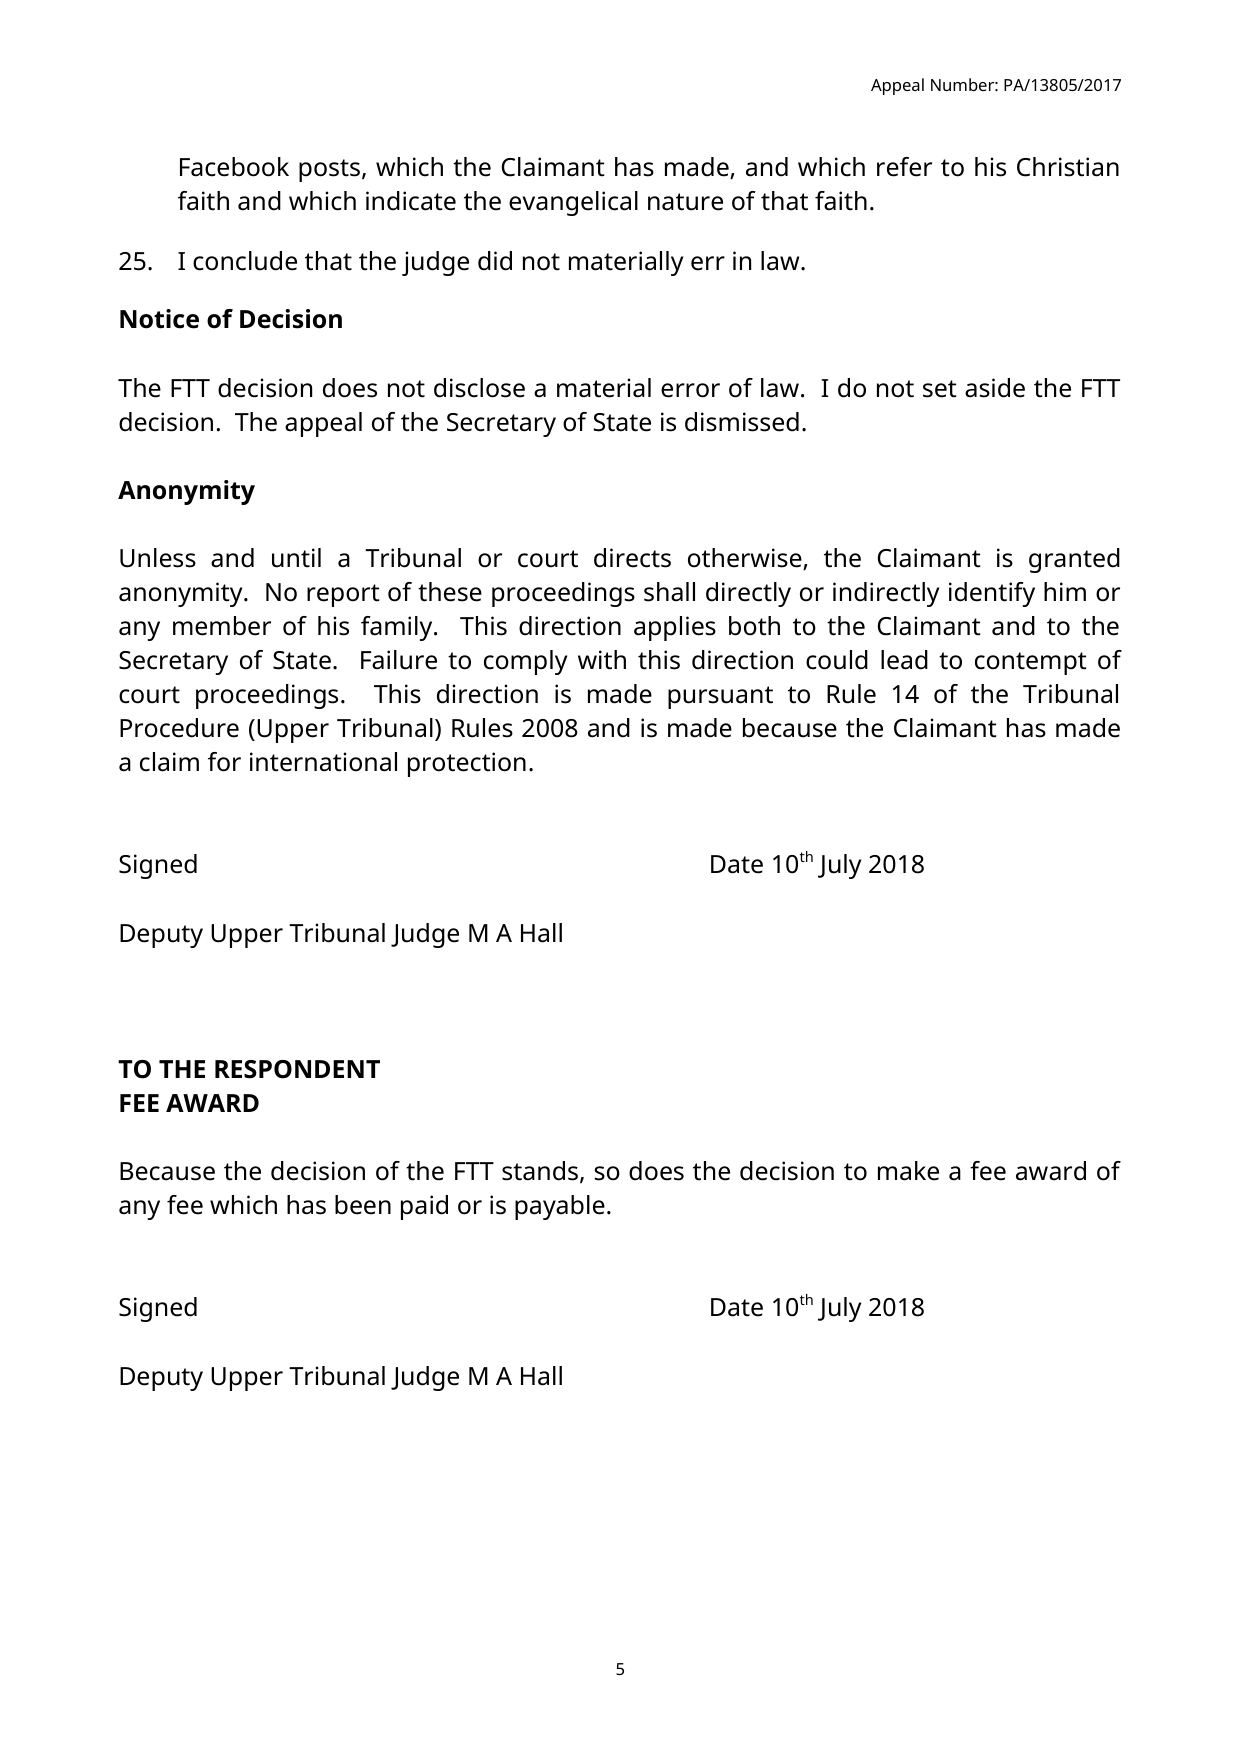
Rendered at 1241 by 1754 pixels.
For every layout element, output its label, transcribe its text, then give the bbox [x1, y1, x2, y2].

list I conclude that the judge did not materially err in law. [118, 243, 1122, 277]
text Signed Date 10th July 2018 [118, 1290, 1122, 1324]
text The FTT decision does not disclose a material error of law. I do not set aside the FTT decision. The appeal of the Secretary of State is dismissed. [118, 370, 1122, 438]
text Signed Date 10th July 2018 [118, 847, 1122, 881]
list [118, 150, 1122, 218]
text Deputy Upper Tribunal Judge M A Hall [118, 915, 1122, 949]
text Notice of Decision [118, 302, 1122, 336]
text Unless and until a Tribunal or court directs otherwise, the Claimant is granted anonymity. No report of these proceedings shall directly or indirectly identify him or any member of his family. This direction applies both to the Claimant and to the Secretary of State. Failure to comply with this direction could lead to contempt of court proceedings. This direction is made pursuant to Rule 14 of the Tribunal Procedure (Upper Tribunal) Rules 2008 and is made because the Claimant has made a claim for international protection. [118, 541, 1122, 779]
text TO THE RESPONDENT [118, 1052, 1122, 1086]
text Anonymity [118, 472, 1122, 507]
text FEE AWARD [118, 1086, 1122, 1120]
text Deputy Upper Tribunal Judge M A Hall [118, 1358, 1122, 1392]
text Because the decision of the FTT stands, so does the decision to make a fee award of any fee which has been paid or is payable. [118, 1154, 1122, 1222]
